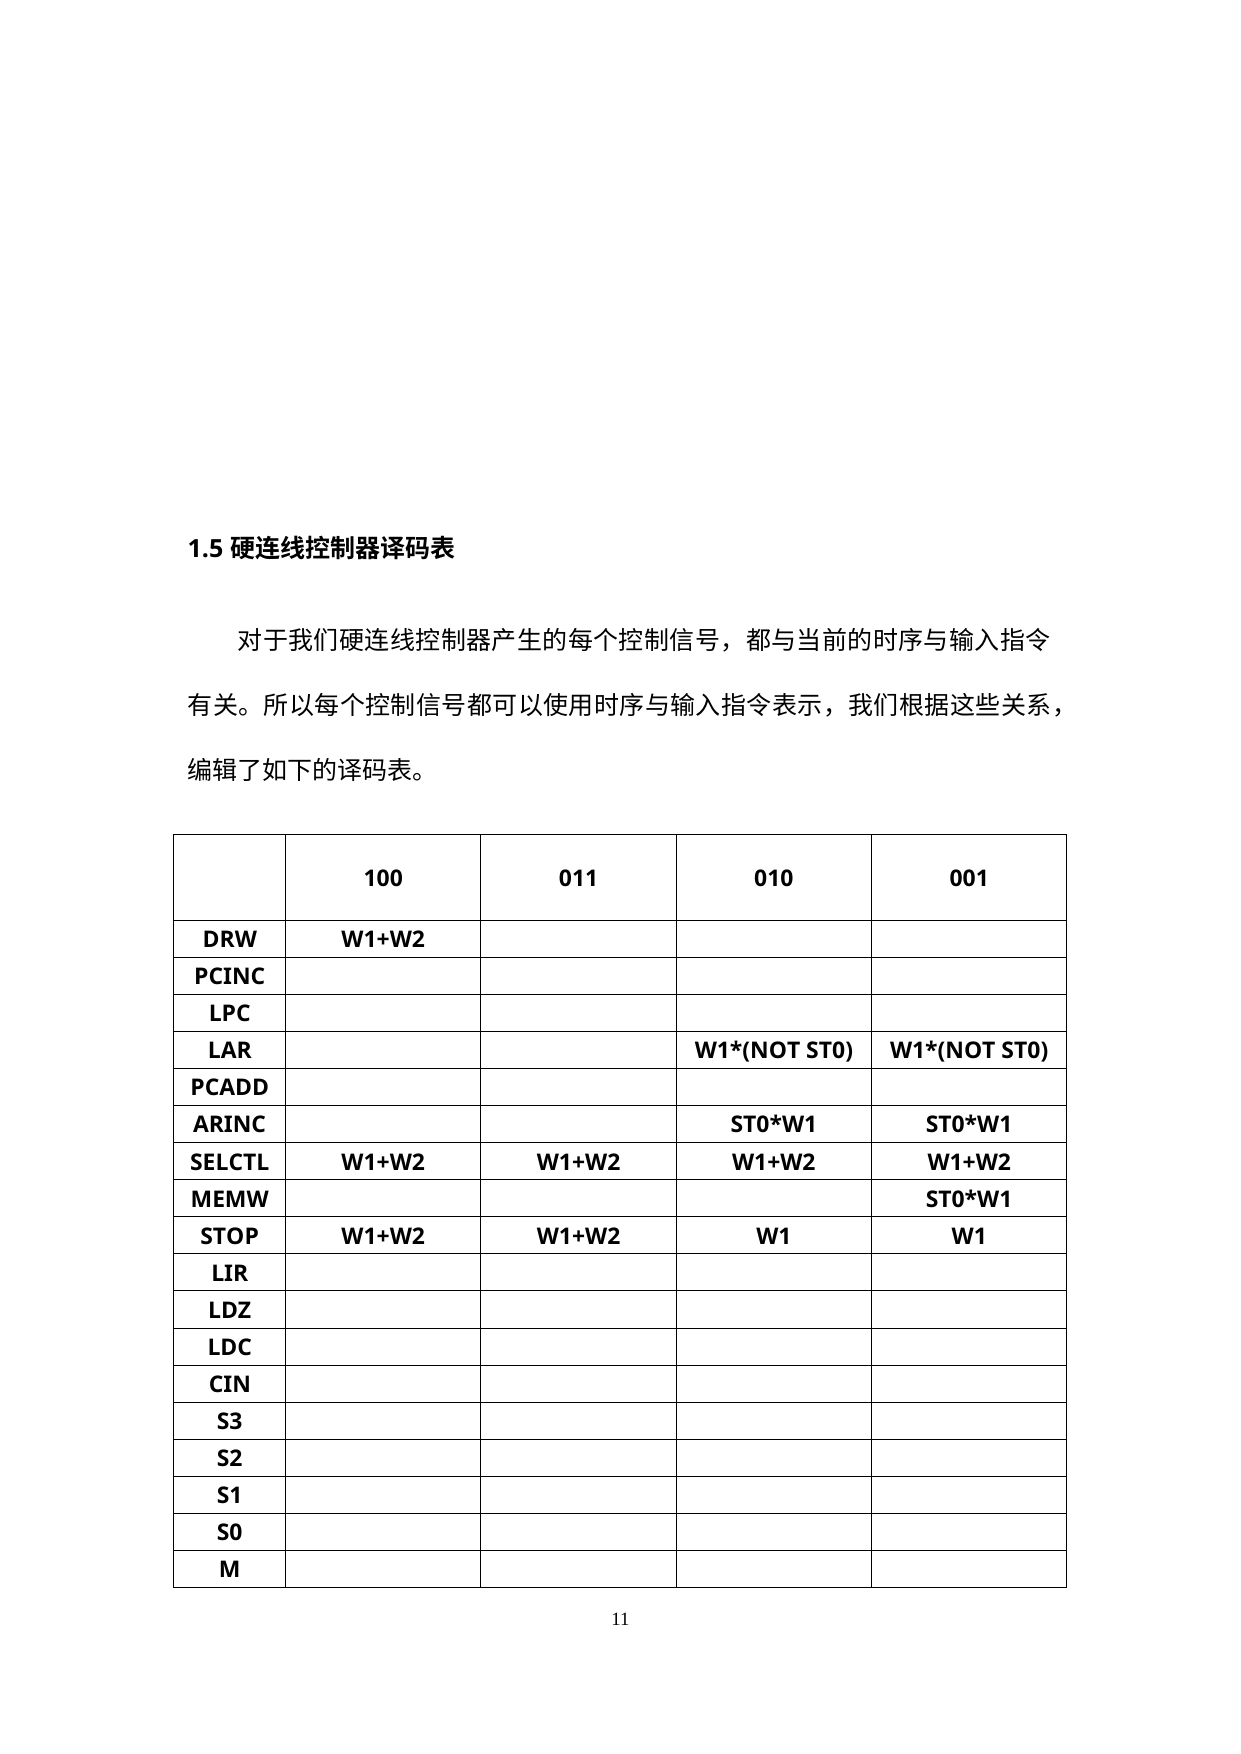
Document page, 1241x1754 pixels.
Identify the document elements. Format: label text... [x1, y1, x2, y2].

table_cell [872, 1329, 1066, 1364]
table_cell [286, 1477, 480, 1513]
table_cell [872, 1403, 1066, 1439]
table_cell ARINC [174, 1106, 285, 1142]
table_cell [677, 1329, 871, 1364]
table_cell [286, 1366, 480, 1402]
table_cell LDC [174, 1329, 285, 1364]
table_cell S0 [174, 1514, 285, 1550]
table_cell [872, 1254, 1066, 1290]
table_cell [481, 1366, 676, 1402]
table_cell [481, 1329, 676, 1364]
table_cell PCINC [174, 958, 285, 994]
text 对于我们硬连线控制器产生的每个控制信号，都与当前的时序与输入指令有关。所以每个控制信号都可以使用时序与输入指令表示，我们根据这些关系，编辑了如下的译码表。 [187, 606, 1053, 801]
table_cell [677, 1514, 871, 1550]
table_cell [481, 1291, 676, 1327]
table_cell [286, 1329, 480, 1364]
table_cell [677, 958, 871, 994]
table_cell STOP [174, 1217, 285, 1253]
table_cell M [174, 1551, 285, 1587]
table_cell [481, 995, 676, 1031]
table_cell ST0*W1 [677, 1106, 871, 1142]
table_cell [481, 1440, 676, 1476]
table_cell [481, 921, 676, 957]
table_cell [481, 1106, 676, 1142]
table_cell PCADD [174, 1069, 285, 1105]
table_cell [286, 1032, 480, 1068]
table_cell [286, 1514, 480, 1550]
table_cell W1+W2 [286, 1217, 480, 1253]
table_cell [481, 1069, 676, 1105]
table_cell [286, 1069, 480, 1105]
table_cell MEMW [174, 1180, 285, 1216]
table_cell LAR [174, 1032, 285, 1068]
table_cell [677, 1254, 871, 1290]
table_cell [872, 1291, 1066, 1327]
table_cell [872, 1440, 1066, 1476]
table_cell SELCTL [174, 1143, 285, 1179]
table_cell [286, 958, 480, 994]
subtitle 1.5 硬连线控制器译码表 [187, 514, 1053, 579]
table_cell W1*(NOT ST0) [872, 1032, 1066, 1068]
table_cell [872, 1477, 1066, 1513]
table_cell W1*(NOT ST0) [677, 1032, 871, 1068]
table_cell [286, 1291, 480, 1327]
table_cell DRW [174, 921, 285, 957]
table_cell LIR [174, 1254, 285, 1290]
table_cell [677, 1551, 871, 1587]
table_cell S3 [174, 1403, 285, 1439]
table_cell W1+W2 [481, 1217, 676, 1253]
table_cell LPC [174, 995, 285, 1031]
table_cell [872, 1551, 1066, 1587]
table_header [174, 835, 285, 919]
table_cell [286, 1106, 480, 1142]
table_cell [286, 995, 480, 1031]
table_cell [481, 1180, 676, 1216]
table_cell [677, 1366, 871, 1402]
table_cell [677, 1403, 871, 1439]
table_cell CIN [174, 1366, 285, 1402]
table_cell ST0*W1 [872, 1180, 1066, 1216]
table_cell [872, 958, 1066, 994]
table_cell [872, 1514, 1066, 1550]
table_cell [286, 1440, 480, 1476]
table_header 100 [286, 835, 480, 919]
table_cell [481, 1514, 676, 1550]
table_cell [677, 1069, 871, 1105]
table_cell [872, 1069, 1066, 1105]
table_cell W1+W2 [677, 1143, 871, 1179]
table_cell [677, 995, 871, 1031]
table_cell S2 [174, 1440, 285, 1476]
table_header 011 [481, 835, 676, 919]
table_cell S1 [174, 1477, 285, 1513]
table_cell [872, 995, 1066, 1031]
table_cell [481, 1032, 676, 1068]
table_cell [481, 1477, 676, 1513]
table_cell [677, 1291, 871, 1327]
table_cell [481, 958, 676, 994]
table_cell [677, 921, 871, 957]
table_cell [481, 1403, 676, 1439]
table_cell LDZ [174, 1291, 285, 1327]
table_cell W1+W2 [286, 921, 480, 957]
table_header 001 [872, 835, 1066, 919]
table_cell [286, 1403, 480, 1439]
table_cell W1+W2 [481, 1143, 676, 1179]
table_cell [677, 1180, 871, 1216]
table_cell [286, 1254, 480, 1290]
table_cell [481, 1254, 676, 1290]
table_cell W1+W2 [286, 1143, 480, 1179]
table_cell [872, 921, 1066, 957]
table_cell [677, 1477, 871, 1513]
table_header 010 [677, 835, 871, 919]
table_cell [872, 1366, 1066, 1402]
table_cell ST0*W1 [872, 1106, 1066, 1142]
table_cell [481, 1551, 676, 1587]
table_cell W1+W2 [872, 1143, 1066, 1179]
table_cell W1 [677, 1217, 871, 1253]
table_cell W1 [872, 1217, 1066, 1253]
table_cell [286, 1180, 480, 1216]
table_cell [286, 1551, 480, 1587]
table_cell [677, 1440, 871, 1476]
